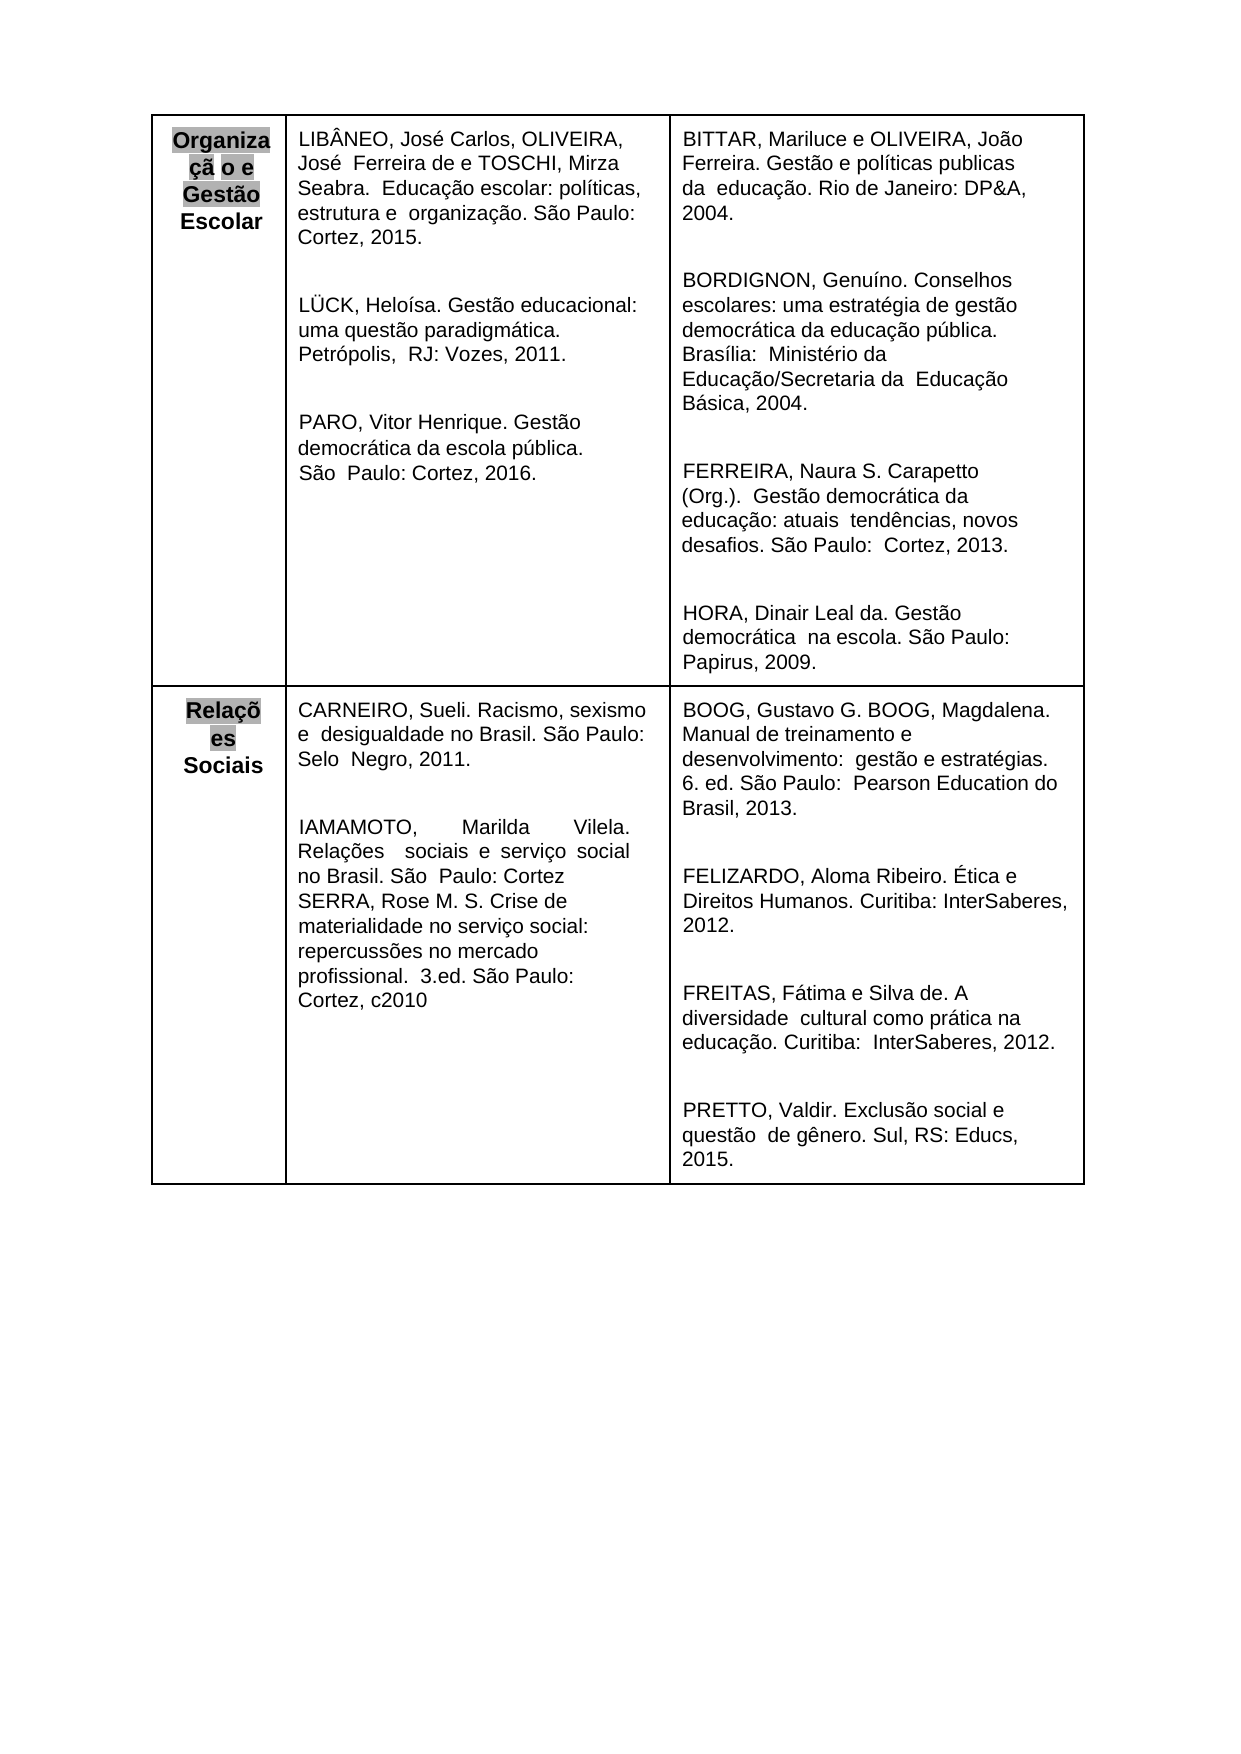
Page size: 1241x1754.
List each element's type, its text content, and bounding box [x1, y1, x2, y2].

table_cell Relações Sociais [153, 687, 285, 1182]
table_cell Organizaçã o e Gestão Escolar [153, 116, 285, 685]
table_cell BOOG, Gustavo G. BOOG, Magdalena. Manual de treinamento e desenvolvimento: gestão e estratégias. 6. ed. São Paulo: Pearson Education do Brasil, 2013. FELIZARDO, Aloma Ribeiro. Ética e Direitos Humanos. Curitiba: InterSaberes, 2012. FREITAS, Fátima e Silva de. A diversidade cultural como prática na educação. Curitiba: InterSaberes, 2012. PRETTO, Valdir. Exclusão social e questão de gênero. Sul, RS: Educs, 2015. [671, 687, 1083, 1182]
table_cell CARNEIRO, Sueli. Racismo, sexismo e desigualdade no Brasil. São Paulo: Selo Negro, 2011. IAMAMOTO, Marilda Vilela. Relações sociais e serviço social no Brasil. São Paulo: Cortez SERRA, Rose M. S. Crise de materialidade no serviço social: repercussões no mercado profissional. 3.ed. São Paulo: Cortez, c2010 [287, 687, 669, 1182]
table_cell LIBÂNEO, José Carlos, OLIVEIRA, José Ferreira de e TOSCHI, Mirza Seabra. Educação escolar: políticas, estrutura e organização. São Paulo: Cortez, 2015. LÜCK, Heloísa. Gestão educacional: uma questão paradigmática. Petrópolis, RJ: Vozes, 2011. PARO, Vitor Henrique. Gestão democrática da escola pública. São Paulo: Cortez, 2016. [287, 116, 669, 685]
table_cell BITTAR, Mariluce e OLIVEIRA, João Ferreira. Gestão e políticas publicas da educação. Rio de Janeiro: DP&A, 2004. BORDIGNON, Genuíno. Conselhos escolares: uma estratégia de gestão democrática da educação pública. Brasília: Ministério da Educação/Secretaria da Educação Básica, 2004. FERREIRA, Naura S. Carapetto (Org.). Gestão democrática da educação: atuais tendências, novos desafios. São Paulo: Cortez, 2013. HORA, Dinair Leal da. Gestão democrática na escola. São Paulo: Papirus, 2009. [671, 116, 1083, 685]
